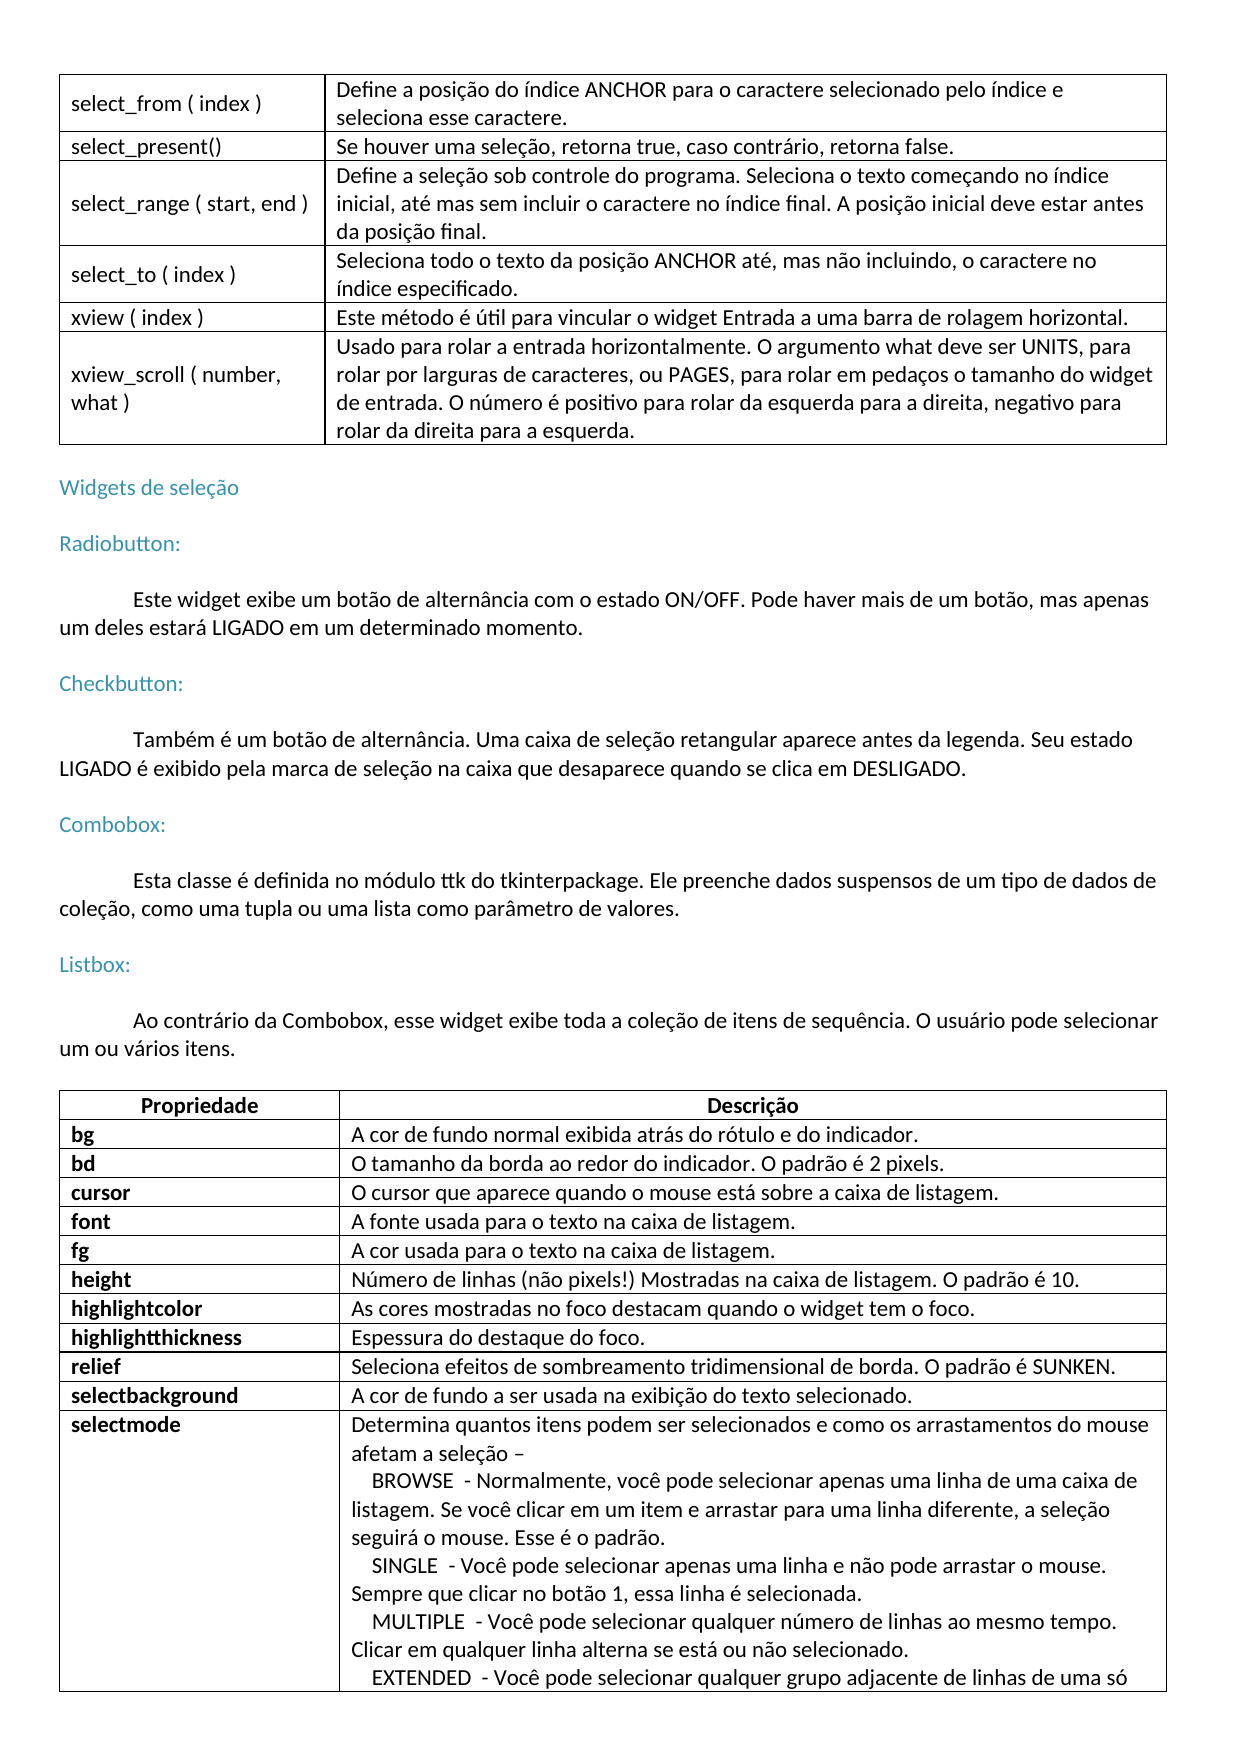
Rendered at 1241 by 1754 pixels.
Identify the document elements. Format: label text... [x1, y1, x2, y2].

text Também é um botão de alternância. Uma caixa de seleção retangular aparece antes da legenda. Seu estado LIGADO é exibido pela marca de seleção na caixa que desaparece quando se clica em DESLIGADO. [59, 726, 1167, 782]
table_cell A cor de fundo normal exibida atrás do rótulo e do indicador. [340, 1120, 1166, 1148]
table_cell O tamanho da borda ao redor do indicador. O padrão é 2 pixels. [340, 1149, 1166, 1177]
table_cell bg [60, 1120, 339, 1148]
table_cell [340, 1411, 1166, 1691]
text Ao contrário da Combobox, esse widget exibe toda a coleção de itens de sequência. O usuário pode selecionar um ou vários itens. [59, 1006, 1167, 1062]
table_cell Este método é útil para vincular o widget Entrada a uma barra de rolagem horizontal. [326, 303, 1166, 331]
table_cell selectbackground [60, 1382, 339, 1409]
table_cell highlightthickness [60, 1324, 339, 1351]
table_cell height [60, 1265, 339, 1293]
table_cell Define a seleção sob controle do programa. Seleciona o texto começando no índice inicial, até mas sem incluir o caractere no índice final. A posição inicial deve estar antes da posição final. [326, 161, 1166, 245]
text Esta classe é definida no módulo ttk do tkinterpackage. Ele preenche dados suspensos de um tipo de dados de coleção, como uma tupla ou uma lista como parâmetro de valores. [59, 866, 1167, 922]
table_cell fg [60, 1236, 339, 1264]
table_cell Número de linhas (não pixels!) Mostradas na caixa de listagem. O padrão é 10. [340, 1265, 1166, 1293]
table_cell A cor usada para o texto na caixa de listagem. [340, 1236, 1166, 1264]
text Radiobutton: [59, 529, 1167, 557]
table_cell As cores mostradas no foco destacam quando o widget tem o foco. [340, 1294, 1166, 1322]
table_cell Define a posição do índice ANCHOR para o caractere selecionado pelo índice e seleciona esse caractere. [326, 75, 1166, 131]
table_cell Seleciona efeitos de sombreamento tridimensional de borda. O padrão é SUNKEN. [340, 1353, 1166, 1381]
table_cell highlightcolor [60, 1294, 339, 1322]
table_header Descrição [340, 1091, 1166, 1119]
subtitle Widgets de seleção [59, 473, 1167, 501]
table_cell O cursor que aparece quando o mouse está sobre a caixa de listagem. [340, 1178, 1166, 1206]
table_cell select_from ( index ) [60, 75, 324, 131]
table_cell select_to ( index ) [60, 246, 324, 302]
table_cell bd [60, 1149, 339, 1177]
table_cell xview ( index ) [60, 303, 324, 331]
table_cell select_range ( start, end ) [60, 161, 324, 245]
table_cell cursor [60, 1178, 339, 1206]
table_header Propriedade [60, 1091, 339, 1119]
text Combobox: [59, 810, 1167, 838]
table_cell A fonte usada para o texto na caixa de listagem. [340, 1207, 1166, 1235]
text Este widget exibe um botão de alternância com o estado ON/OFF. Pode haver mais de um botão, mas apenas um deles estará LIGADO em um determinado momento. [59, 586, 1167, 642]
table_cell select_present() [60, 132, 324, 160]
text Listbox: [59, 950, 1167, 978]
table_cell Usado para rolar a entrada horizontalmente. O argumento what deve ser UNITS, para rolar por larguras de caracteres, ou PAGES, para rolar em pedaços o tamanho do widget de entrada. O número é positivo para rolar da esquerda para a direita, negativo para rolar da direita para a esquerda. [326, 332, 1166, 444]
text Checkbutton: [59, 669, 1167, 698]
table_cell A cor de fundo a ser usada na exibição do texto selecionado. [340, 1382, 1166, 1409]
table_cell xview_scroll ( number, what ) [60, 332, 324, 444]
table_cell Espessura do destaque do foco. [340, 1324, 1166, 1351]
table_cell Se houver uma seleção, retorna true, caso contrário, retorna false. [326, 132, 1166, 160]
table_cell Seleciona todo o texto da posição ANCHOR até, mas não incluindo, o caractere no índice especificado. [326, 246, 1166, 302]
table_cell relief [60, 1353, 339, 1381]
table_cell selectmode [60, 1411, 339, 1691]
table_cell font [60, 1207, 339, 1235]
